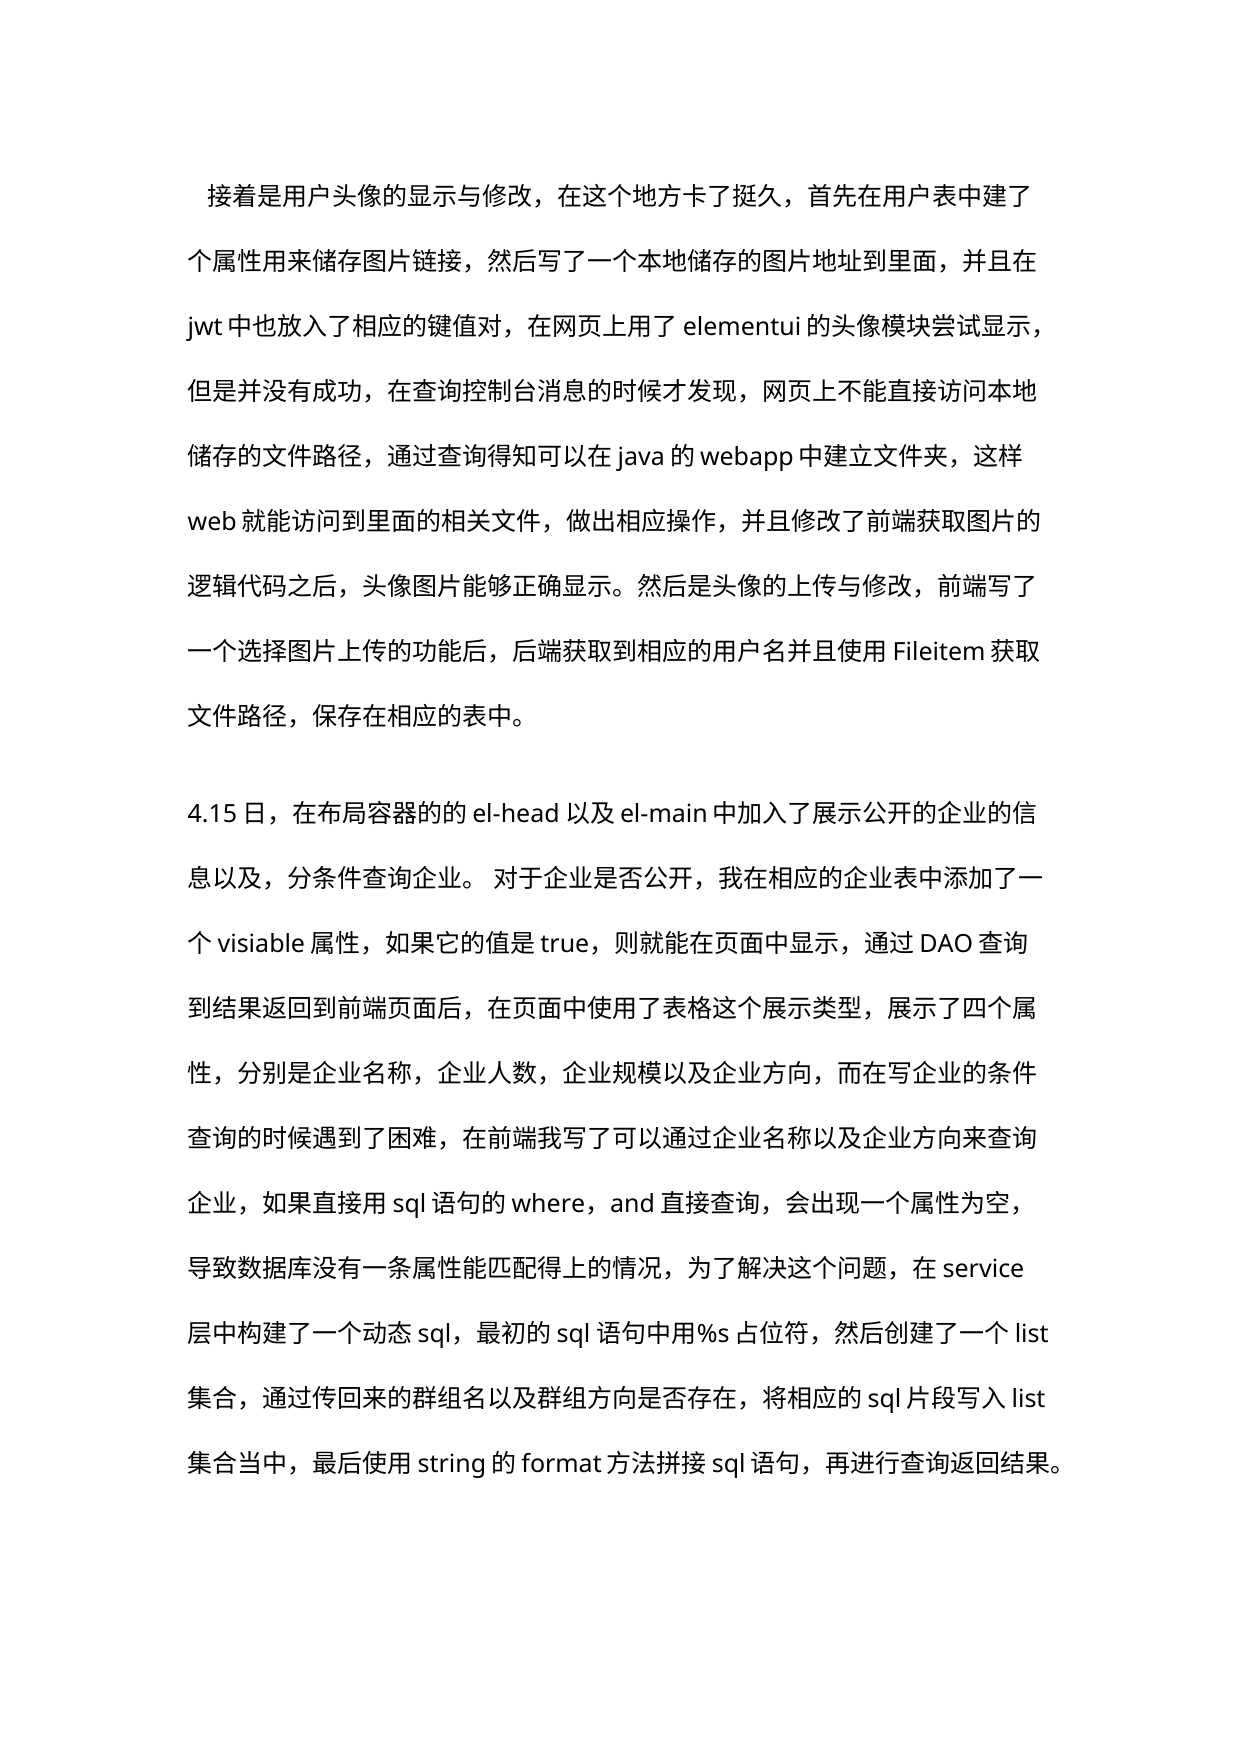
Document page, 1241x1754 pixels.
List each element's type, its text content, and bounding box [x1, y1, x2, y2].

text 接着是用户头像的显示与修改，在这个地方卡了挺久，首先在用户表中建了个属性用来储存图片链接，然后写了一个本地储存的图片地址到里面，并且在jwt中也放入了相应的键值对，在网页上用了elementui的头像模块尝试显示，但是并没有成功，在查询控制台消息的时候才发现，网页上不能直接访问本地储存的文件路径，通过查询得知可以在java的webapp中建立文件夹，这样web就能访问到里面的相关文件，做出相应操作，并且修改了前端获取图片的逻辑代码之后，头像图片能够正确显示。然后是头像的上传与修改，前端写了一个选择图片上传的功能后，后端获取到相应的用户名并且使用Fileitem获取文件路径，保存在相应的表中。 [187, 162, 1053, 747]
text 4.15日，在布局容器的的el-head以及el-main中加入了展示公开的企业的信息以及，分条件查询企业。 对于企业是否公开，我在相应的企业表中添加了一个visiable属性，如果它的值是true，则就能在页面中显示，通过DAO查询到结果返回到前端页面后，在页面中使用了表格这个展示类型，展示了四个属性，分别是企业名称，企业人数，企业规模以及企业方向，而在写企业的条件查询的时候遇到了困难，在前端我写了可以通过企业名称以及企业方向来查询企业，如果直接用sql语句的where，and直接查询，会出现一个属性为空，导致数据库没有一条属性能匹配得上的情况，为了解决这个问题，在service层中构建了一个动态sql，最初的sql 语句中用%s占位符，然后创建了一个list集合，通过传回来的群组名以及群组方向是否存在，将相应的sql片段写入list集合当中，最后使用string的format方法拼接sql语句，再进行查询返回结果。 [187, 779, 1053, 1494]
